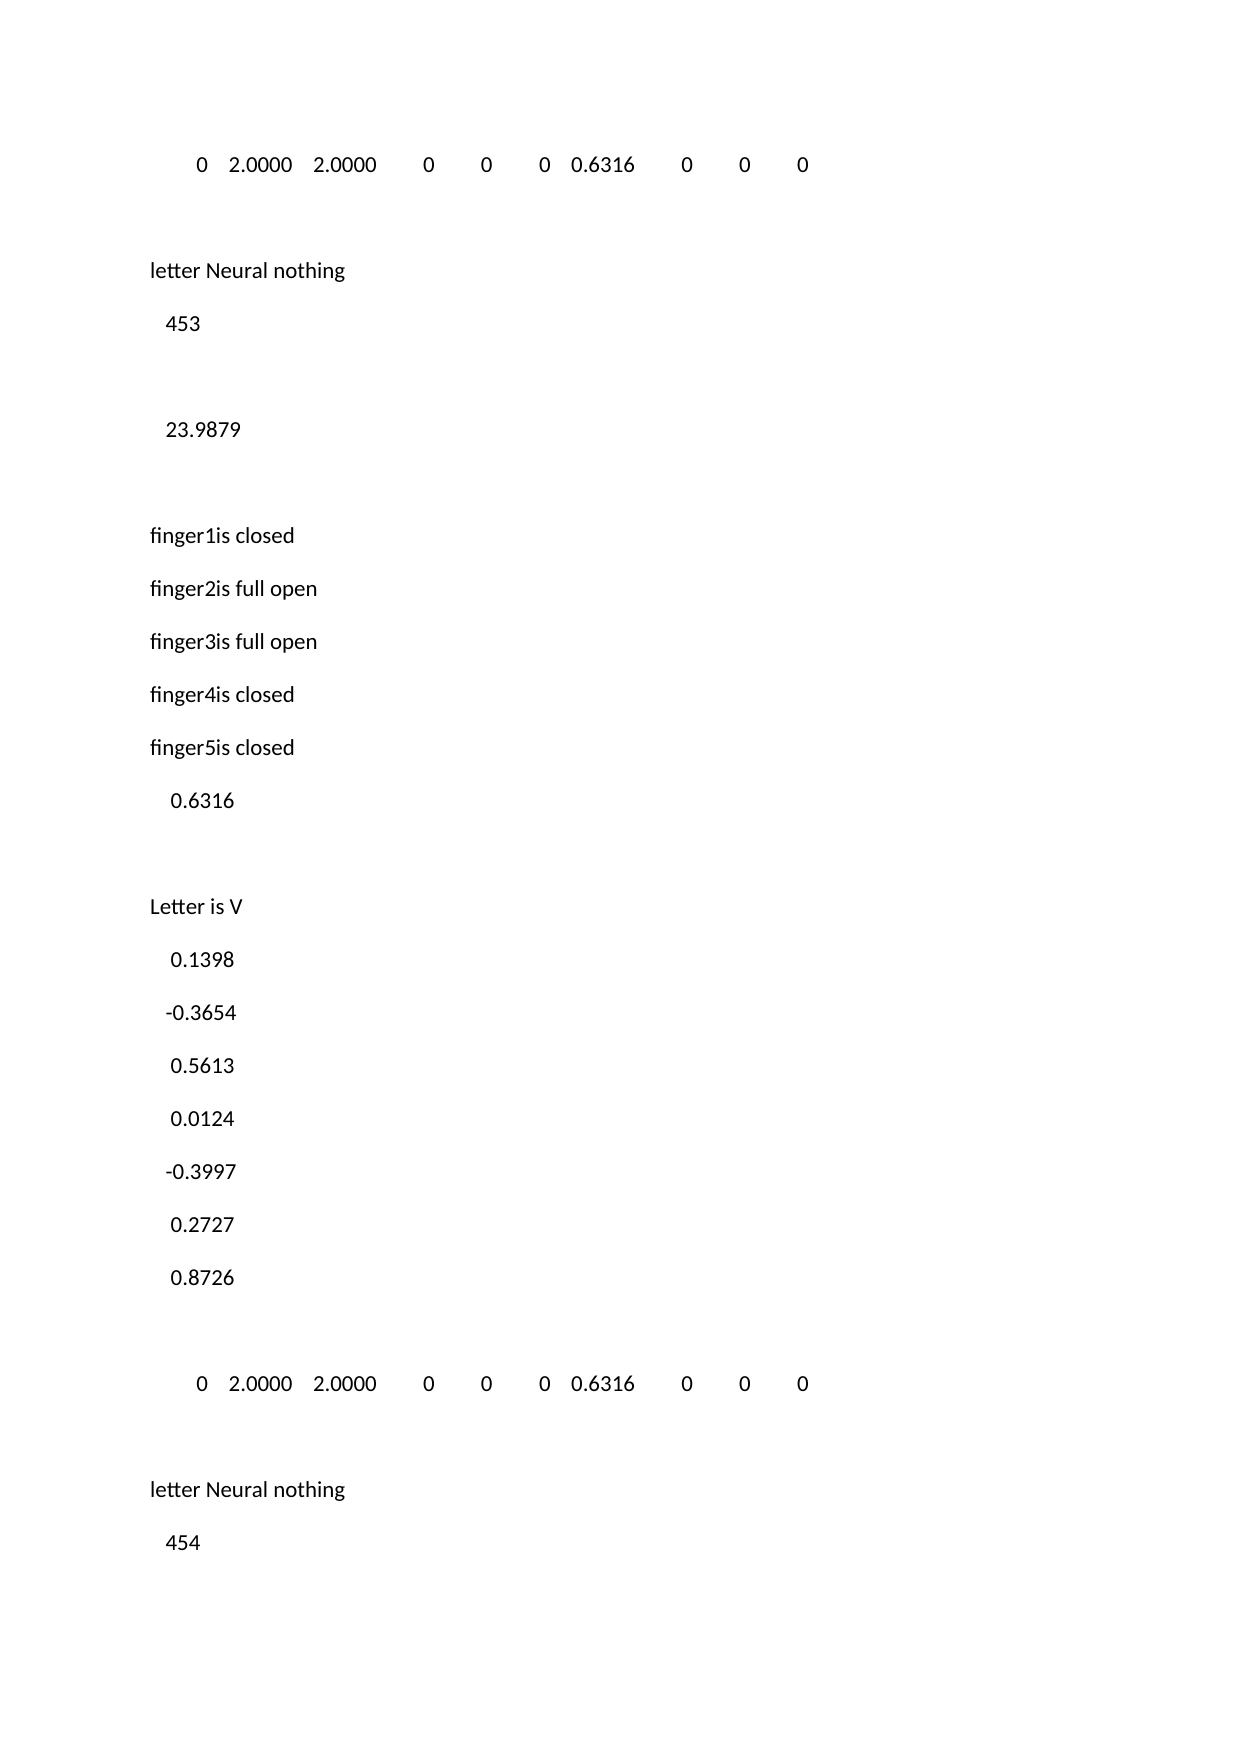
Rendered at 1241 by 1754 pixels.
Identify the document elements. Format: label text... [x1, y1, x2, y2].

text -0.3997 [150, 1157, 1090, 1185]
text 0.1398 [150, 945, 1090, 973]
text finger1is closed [150, 521, 1090, 549]
text Letter is V [150, 892, 1090, 920]
text finger4is closed [150, 680, 1090, 708]
text 0 2.0000 2.0000 0 0 0 0.6316 0 0 0 [150, 150, 1090, 178]
text finger2is full open [150, 574, 1090, 602]
text 0.8726 [150, 1263, 1090, 1291]
text 0 2.0000 2.0000 0 0 0 0.6316 0 0 0 [150, 1369, 1090, 1397]
text 0.2727 [150, 1210, 1090, 1238]
text finger5is closed [150, 733, 1090, 761]
text letter Neural nothing [150, 1476, 1090, 1503]
text finger3is full open [150, 627, 1090, 655]
text 454 [150, 1528, 1090, 1557]
text 0.0124 [150, 1104, 1090, 1132]
text 453 [150, 309, 1090, 337]
text -0.3654 [150, 998, 1090, 1026]
text 23.9879 [150, 415, 1090, 443]
text 0.6316 [150, 786, 1090, 814]
text letter Neural nothing [150, 256, 1090, 284]
text 0.5613 [150, 1051, 1090, 1079]
